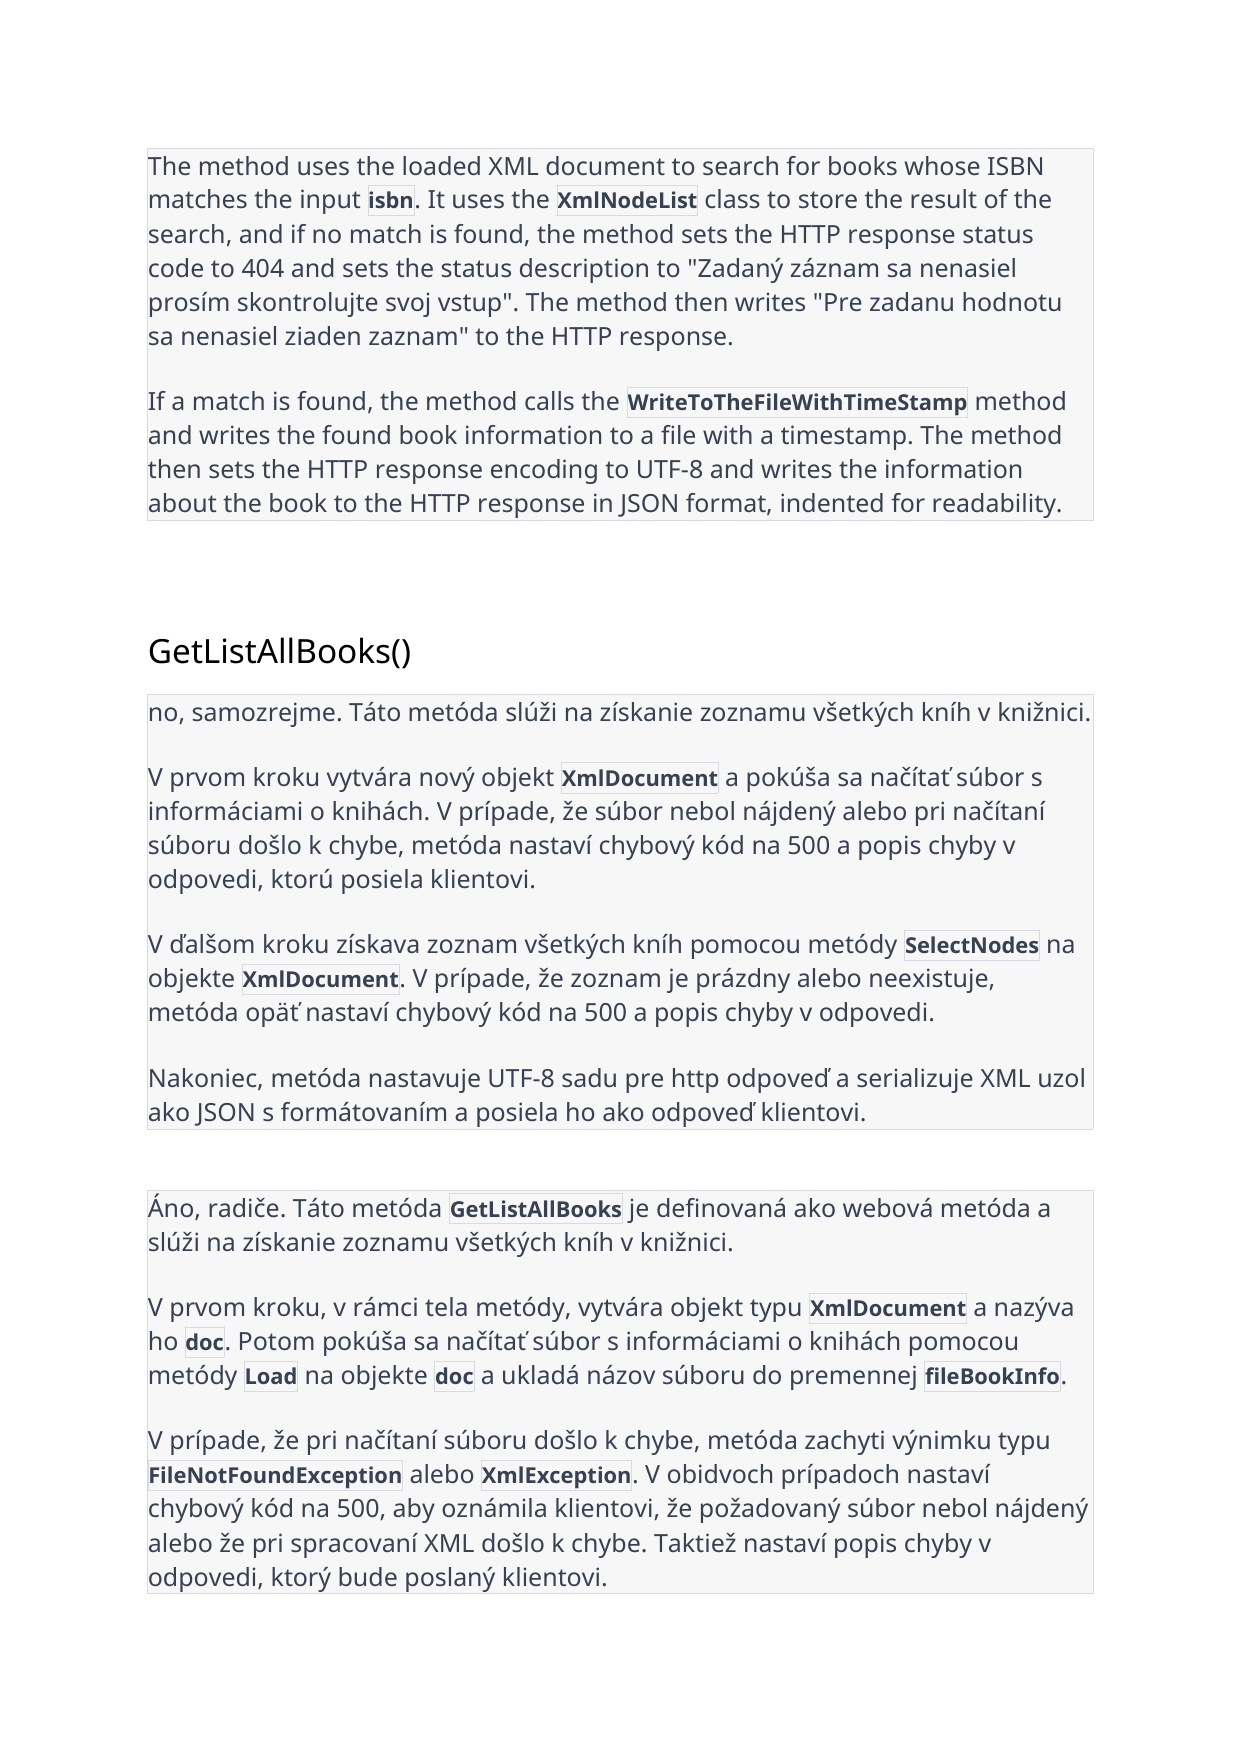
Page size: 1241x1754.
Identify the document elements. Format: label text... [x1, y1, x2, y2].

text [148, 149, 1093, 216]
text no, samozrejme. Táto metóda slúži na získanie zoznamu všetkých kníh v knižnici. [148, 962, 1093, 995]
text Nakoniec, metóda nastavuje UTF-8 sadu pre http odpoveď a serializuje XML uzol ako JSON s formátovaním a posiela ho ako odpoveď klientovi. [148, 1327, 1093, 1395]
text GetListAllBooks() [148, 895, 1093, 940]
text V prvom kroku vytvára nový objekt XmlDocument a pokúša sa načítať súbor s informáciami o knihách. V prípade, že súbor nebol nájdený alebo pri načítaní súboru došlo k chybe, metóda nastaví chybový kód na 500 a popis chyby v odpovedi, ktorú posiela klientovi. [148, 1026, 1093, 1163]
text V ďalšom kroku získava zoznam všetkých kníh pomocou metódy SelectNodes na objekte XmlDocument. V prípade, že zoznam je prázdny alebo neexistuje, metóda opäť nastaví chybový kód na 500 a popis chyby v odpovedi. [148, 1193, 1093, 1296]
text If a match is found, the method calls the WriteToTheFileWithTimeStamp method and writes the found book information to a file with a timestamp. The method then sets the HTTP response encoding to UTF-8 and writes the information about the book to the HTTP response in JSON format, indented for readability. [148, 650, 1093, 787]
text The method uses the loaded XML document to search for books whose ISBN matches the input isbn. It uses the XmlNodeList class to store the result of the search, and if no match is found, the method sets the HTTP response status code to 404 and sets the status description to "Zadaný záznam sa nenasiel prosím skontrolujte svoj vstup". The method then writes "Pre zadanu hodnotu sa nenasiel ziaden zaznam" to the HTTP response. [148, 414, 1093, 619]
text Áno, radiče. Táto metóda GetListAllBooks je definovaná ako webová metóda a slúži na získanie zoznamu všetkých kníh v knižnici. [148, 1458, 1093, 1525]
text If the input isbn is not provided or is an empty string, the method sets the HTTP response status code to 400 and sets the status description to "Nezadali ste hodnotu mena isbn". The method then writes "Nezadali ste ID" to the HTTP response and returns. [148, 247, 1093, 384]
